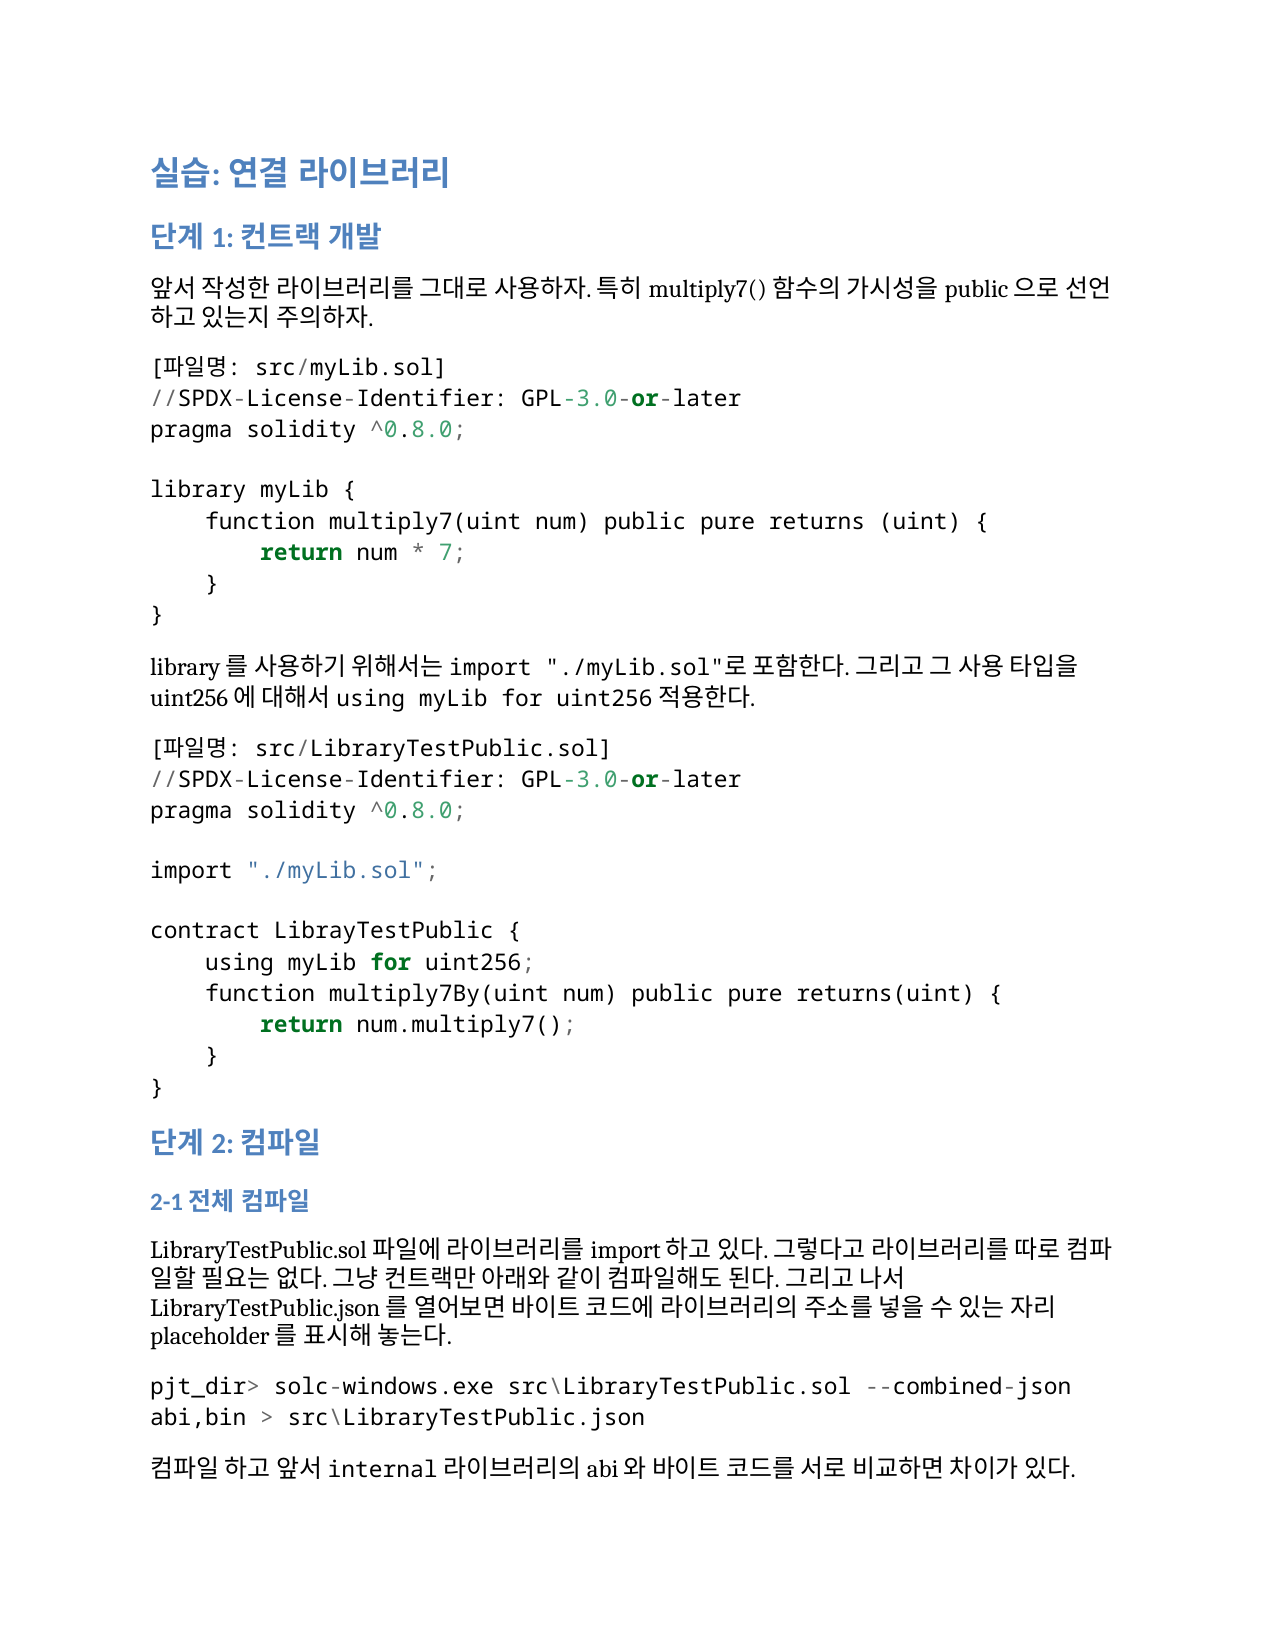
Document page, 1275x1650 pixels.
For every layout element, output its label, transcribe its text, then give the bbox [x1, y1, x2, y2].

subtitle 단계 2: 컴파일 [150, 1123, 1125, 1162]
text LibraryTestPublic.sol 파일에 라이브러리를 import하고 있다. 그렇다고 라이브러리를 따로 컴파일할 필요는 없다. 그냥 컨트랙만 아래와 같이 컴파일해도 된다. 그리고 나서 LibraryTestPublic.json를 열어보면 바이트 코드에 라이브러리의 주소를 넣을 수 있는 자리 placeholder를 표시해 놓는다. [150, 1236, 1125, 1351]
text library를 사용하기 위해서는 import "./myLib.sol"로 포함한다. 그리고 그 사용 타입을 uint256에 대해서 using myLib for uint256 적용한다. [150, 651, 1125, 713]
subtitle 2-1 전체 컴파일 [150, 1183, 1125, 1217]
subtitle 실습: 연결 라이브러리 [150, 150, 1125, 195]
text [파일명: src/LibraryTestPublic.sol] //SPDX-License-Identifier: GPL-3.0-or-later pragma solidity ^0.8.0; import "./myLib.sol"; contract LibrayTestPublic { using myLib for uint256; function multiply7By(uint num) public pure returns(uint) { return num.multiply7(); } } [150, 732, 1125, 1102]
text 컴파일 하고 앞서 internal 라이브러리의 abi와 바이트 코드를 서로 비교하면 차이가 있다. [150, 1453, 1125, 1484]
text pjt_dir> solc-windows.exe src\LibraryTestPublic.sol --combined-json abi,bin > src\LibraryTestPublic.json [150, 1370, 1125, 1432]
subtitle 단계 1: 컨트랙 개발 [150, 216, 1125, 256]
text 앞서 작성한 라이브러리를 그대로 사용하자. 특히 multiply7() 함수의 가시성을 public 으로 선언하고 있는지 주의하자. [150, 275, 1125, 332]
